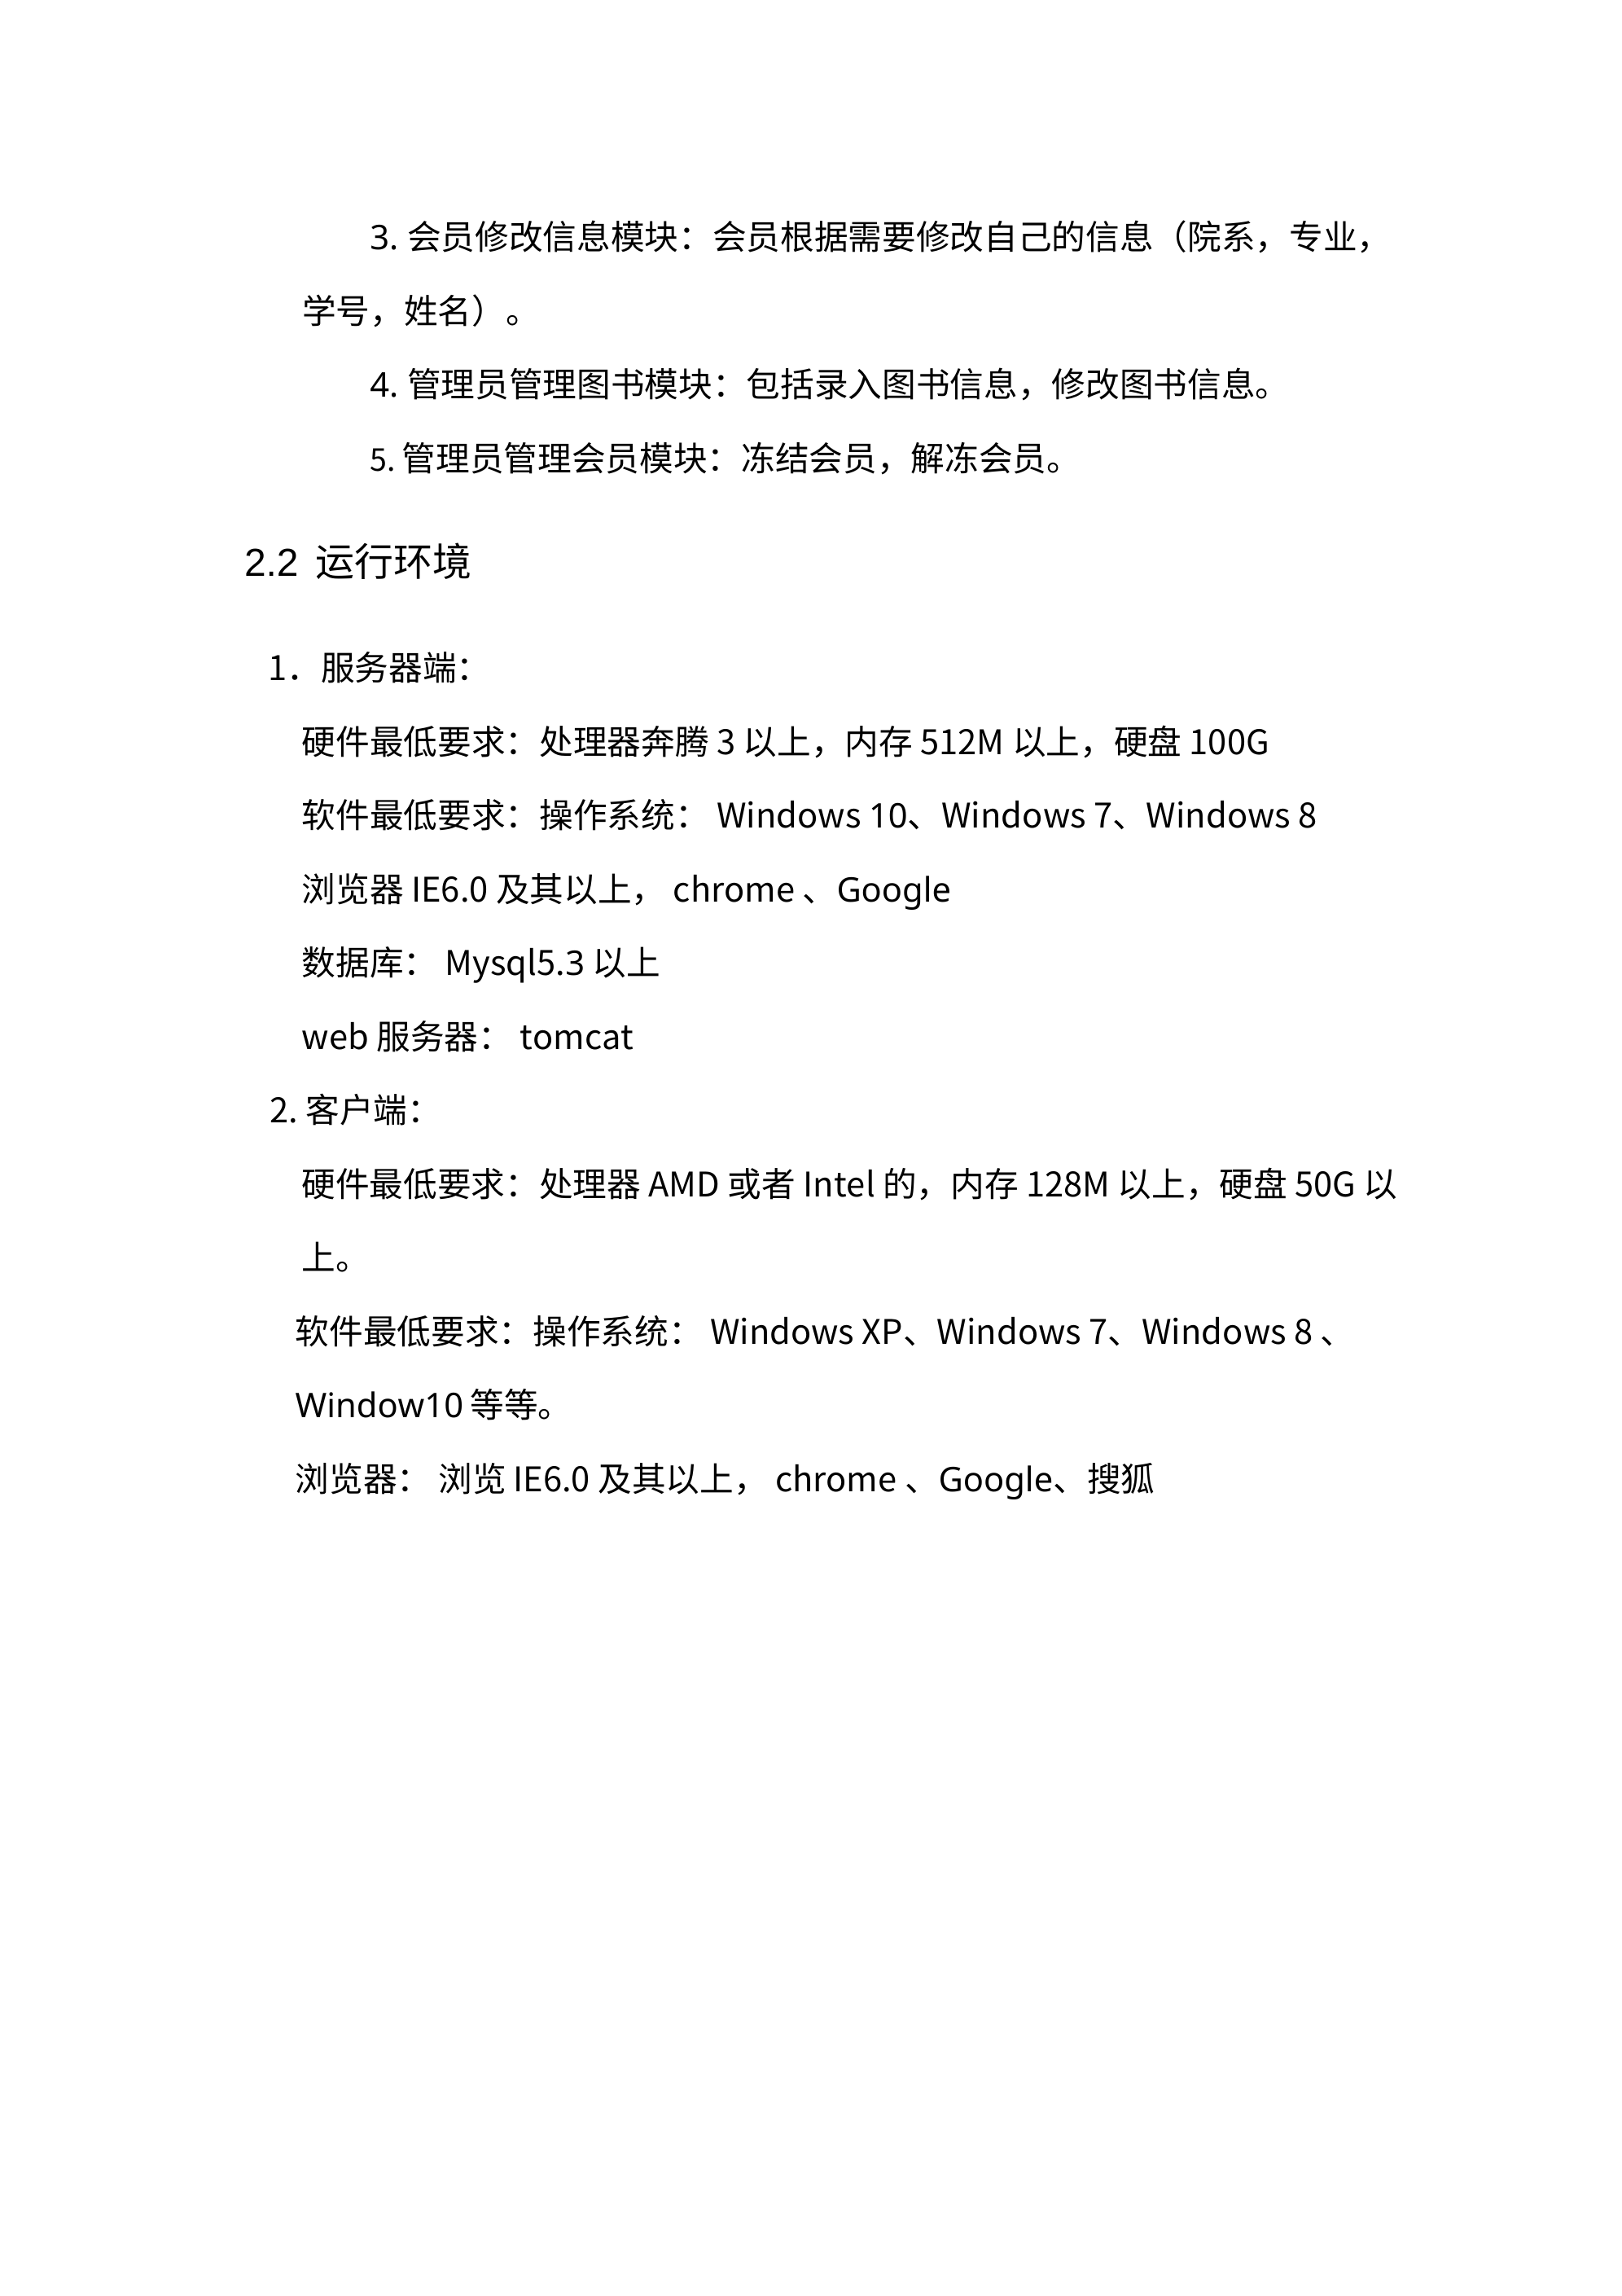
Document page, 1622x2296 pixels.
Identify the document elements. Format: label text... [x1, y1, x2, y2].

list Window10等等。 [234, 1378, 1400, 1428]
list 数据库： Mysql5.3 以上 [268, 936, 1400, 986]
list 服务器端： [234, 641, 1400, 690]
list 软件最低要求：操作系统： Windows 10、Windows 7、Windows 8 [268, 788, 1400, 837]
list 硬件最低要求：处理器奔腾 3 以上，内存 512M 以上，硬盘 100G [268, 715, 1400, 764]
list 浏览器 IE6.0 及其以上， chrome 、Google [268, 863, 1400, 911]
list web 服务器： tomcat [268, 1010, 1400, 1060]
list 客户端： [270, 1084, 1400, 1133]
list 会员修改信息模块：会员根据需要修改自己的信息（院系，专业，学号，姓名）。 [302, 210, 1400, 333]
subtitle 运行环境 [244, 530, 1400, 587]
text 浏览器： 浏览IE6.0 及其以上， chrome 、Google、搜狐 [234, 1452, 1400, 1501]
list 硬件最低要求：处理器 AMD 或者 Intel 的，内存 128M 以上，硬盘 50G 以上。 [301, 1157, 1400, 1280]
list 软件最低要求：操作系统： Windows XP、Windows 7、Windows 8 、 [234, 1305, 1400, 1354]
list 管理员管理会员模块：冻结会员，解冻会员。 [302, 432, 1400, 481]
list 管理员管理图书模块：包括录入图书信息，修改图书信息。 [302, 358, 1400, 407]
